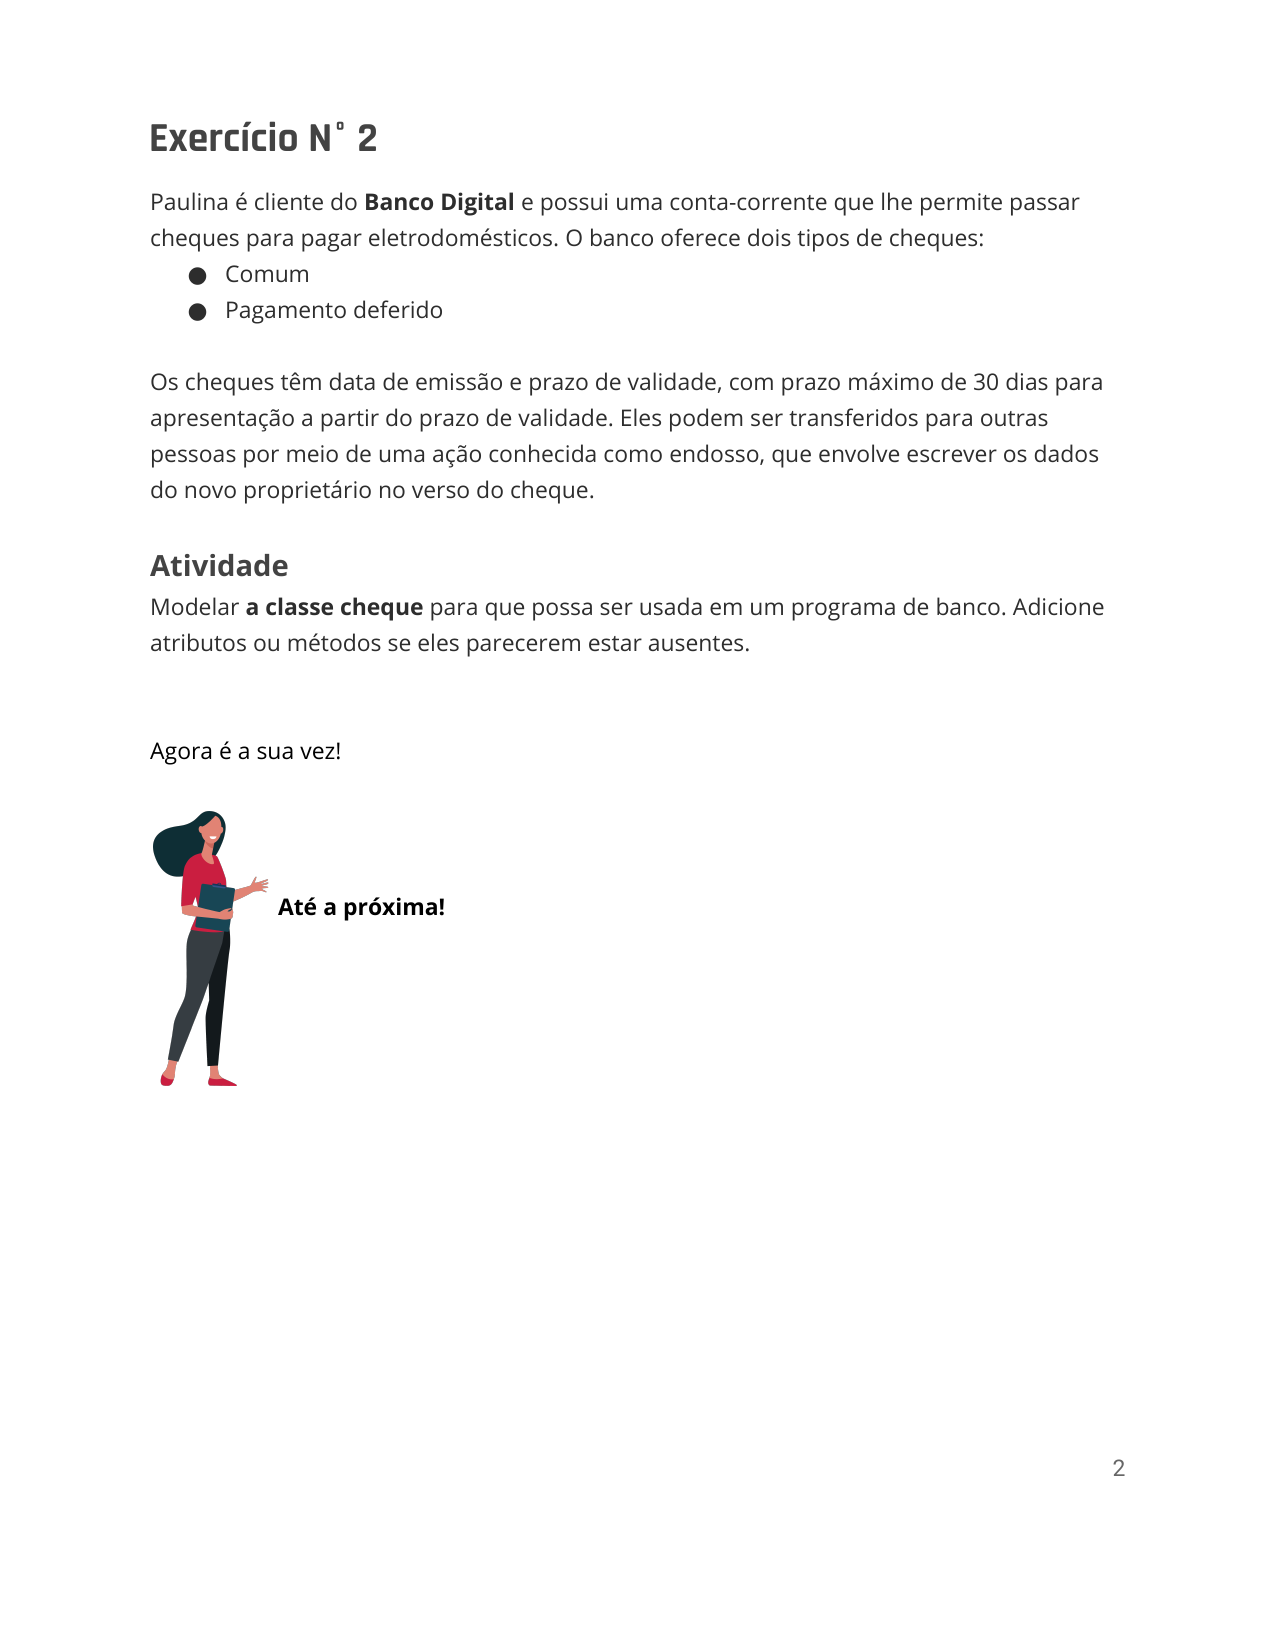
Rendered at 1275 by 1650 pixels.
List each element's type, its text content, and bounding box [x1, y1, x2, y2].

list Comum [187, 258, 1125, 289]
text Paulina é cliente do Banco Digital e possui uma conta-corrente que lhe permite passar cheques para pagar eletrodomésticos. O banco oferece dois tipos de cheques: [150, 186, 1125, 253]
text Agora é a sua vez! [150, 735, 1125, 766]
list Pagamento deferido [187, 294, 1125, 325]
text Atividade [150, 546, 1125, 585]
text Até a próxima! [150, 797, 1125, 922]
picture [153, 811, 269, 1086]
text Modelar a classe cheque para que possa ser usada em um programa de banco. Adicione atributos ou métodos se eles parecerem estar ausentes. [150, 591, 1125, 658]
text Os cheques têm data de emissão e prazo de validade, com prazo máximo de 30 dias para apresentação a partir do prazo de validade. Eles podem ser transferidos para outras pessoas por meio de uma ação conhecida como endosso, que envolve escrever os dados do novo proprietário no verso do cheque. [150, 366, 1125, 505]
text Exercício N° 2 [148, 112, 1125, 166]
